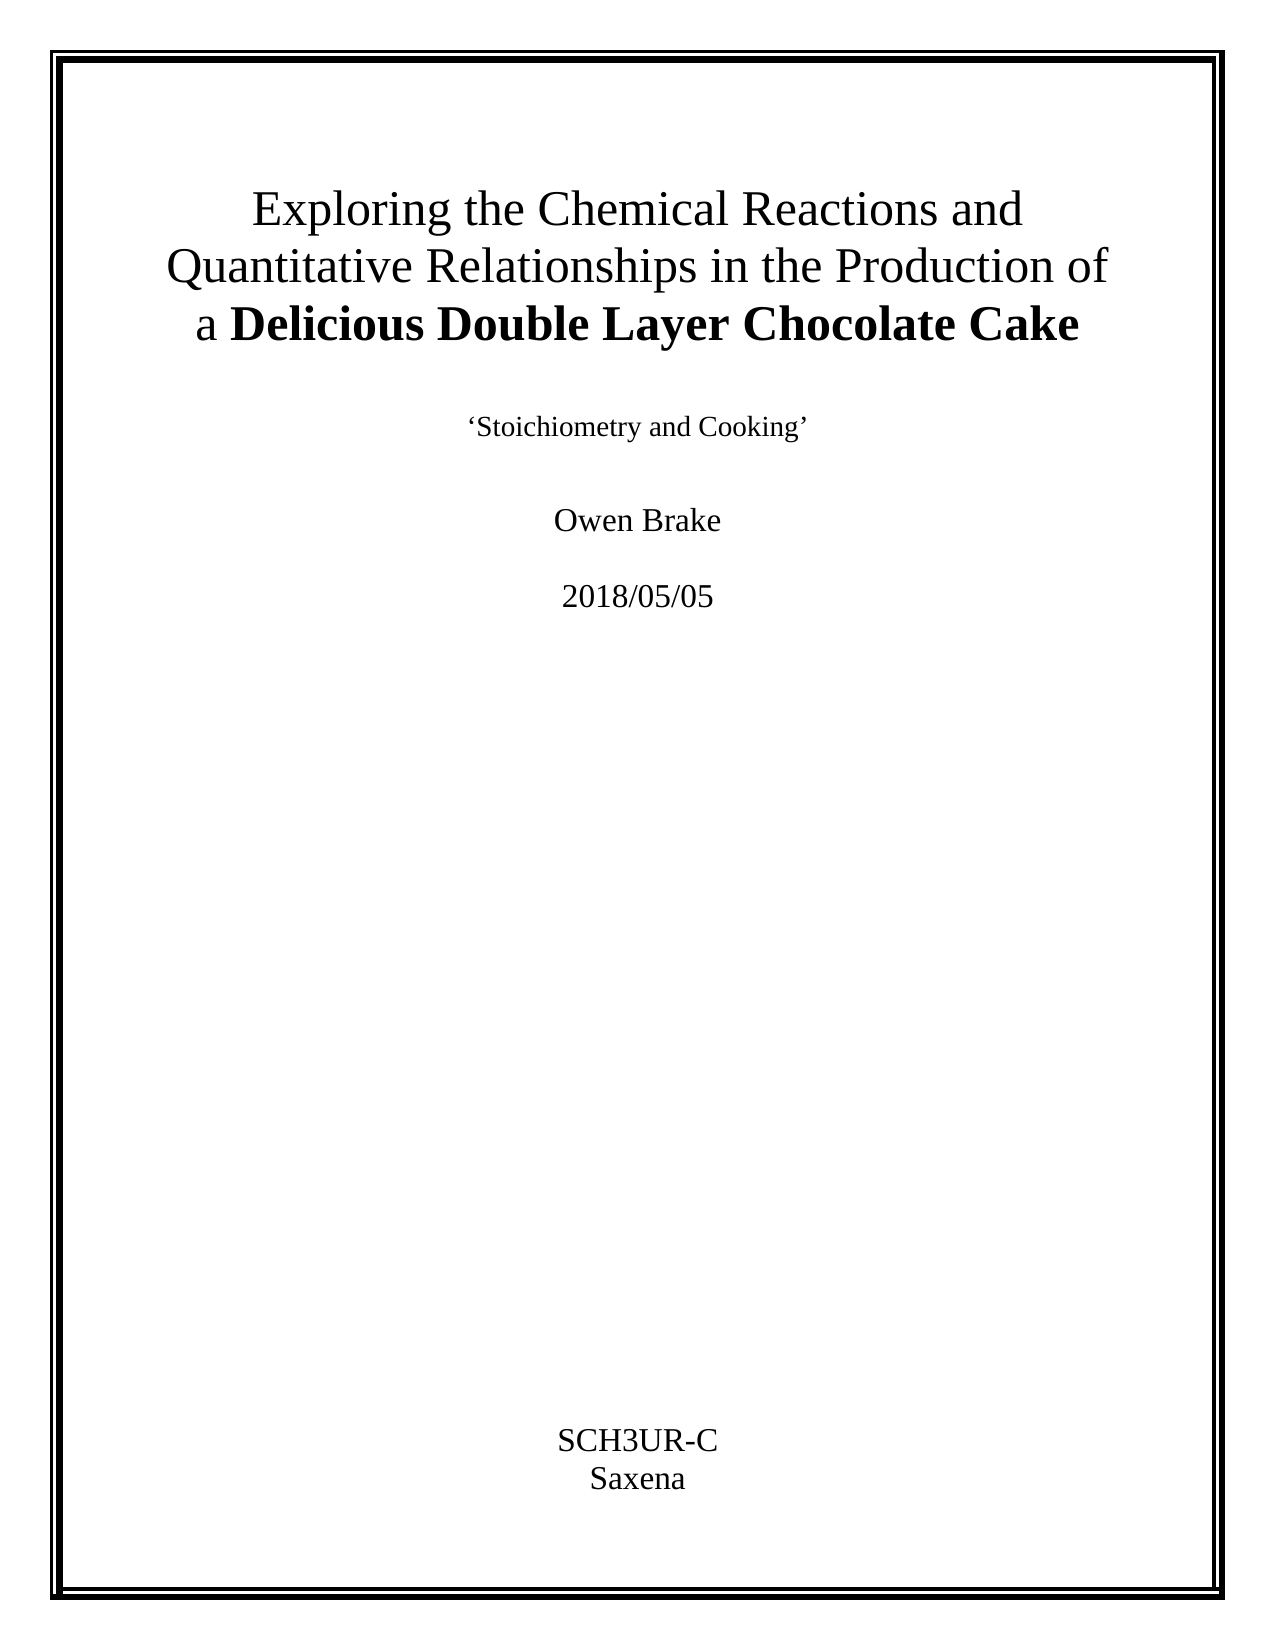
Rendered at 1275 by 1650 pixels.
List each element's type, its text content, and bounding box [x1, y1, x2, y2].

text Owen Brake [150, 500, 1125, 538]
text Saxena [150, 1458, 1125, 1496]
text 2018/05/05 [150, 576, 1125, 615]
text SCH3UR-C [150, 1420, 1125, 1458]
text Exploring the Chemical Reactions and Quantitative Relationships in the Production of a Delicious Double Layer Chocolate Cake [150, 179, 1125, 351]
text ‘Stoichiometry and Cooking’ [150, 409, 1125, 442]
